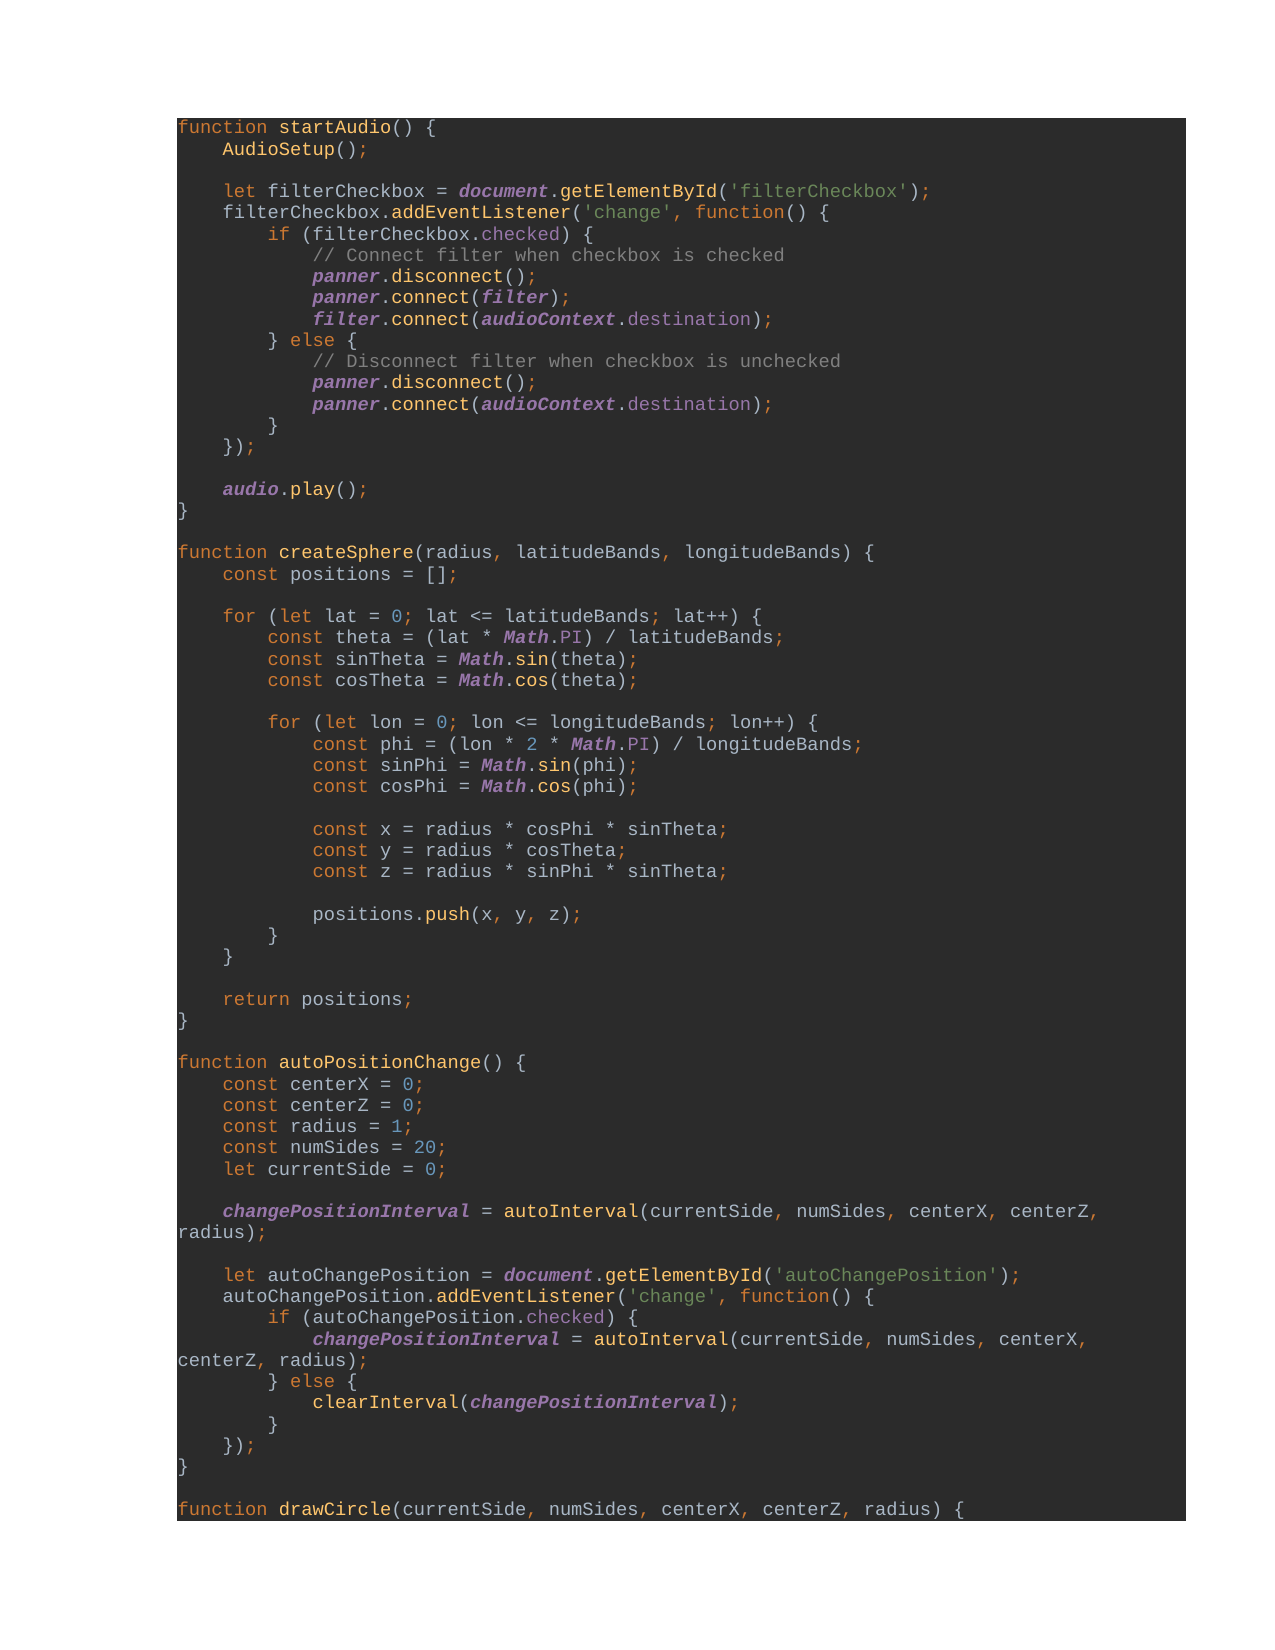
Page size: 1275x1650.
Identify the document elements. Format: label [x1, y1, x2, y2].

text [177, 118, 1186, 1521]
